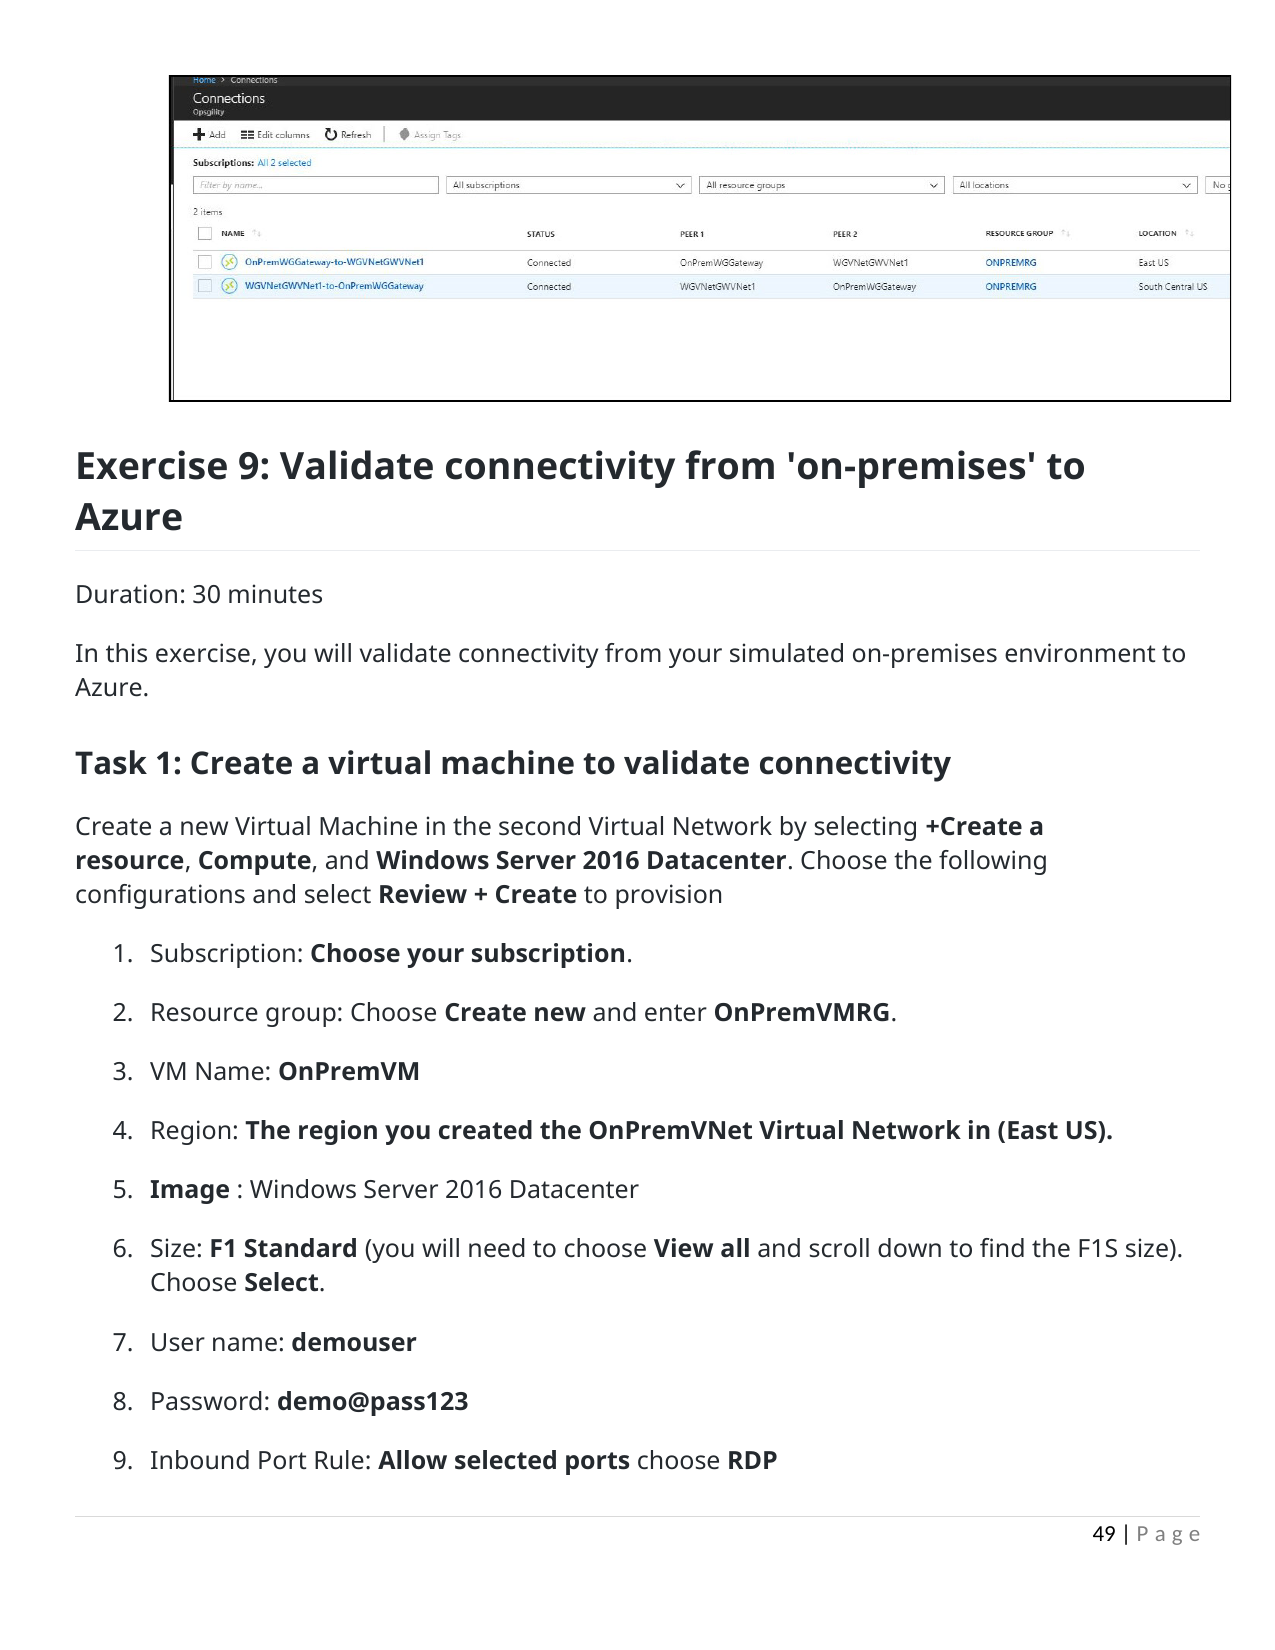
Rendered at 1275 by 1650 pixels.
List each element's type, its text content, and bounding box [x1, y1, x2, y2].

list User name: demouser [112, 1324, 1200, 1358]
list Subscription: Choose your subscription. [112, 936, 1200, 970]
list Inbound Port Rule: Allow selected ports choose RDP [112, 1442, 1200, 1476]
text Exercise 9: Validate connectivity from 'on-premises' to Azure [75, 439, 1200, 550]
text Task 1: Create a virtual machine to validate connectivity [75, 741, 1200, 783]
list Password: demo@pass123 [112, 1383, 1200, 1417]
text In this exercise, you will validate connectivity from your simulated on-premises environment to Azure. [75, 635, 1200, 703]
list Resource group: Choose Create new and enter OnPremVMRG. [112, 995, 1200, 1029]
list VM Name: OnPremVM [112, 1054, 1200, 1088]
text Create a new Virtual Machine in the second Virtual Network by selecting +Create a resource, Compute, and Windows Server 2016 Datacenter. Choose the following configurations and select Review + Create to provision [75, 808, 1200, 911]
list Image : Windows Server 2016 Datacenter [112, 1172, 1200, 1206]
list Size: F1 Standard (you will need to choose View all and scroll down to find the F1S size). Choose Select. [112, 1231, 1200, 1299]
text Duration: 30 minutes [75, 576, 1200, 610]
list Region: The region you created the OnPremVNet Virtual Network in (East US). [112, 1113, 1200, 1147]
